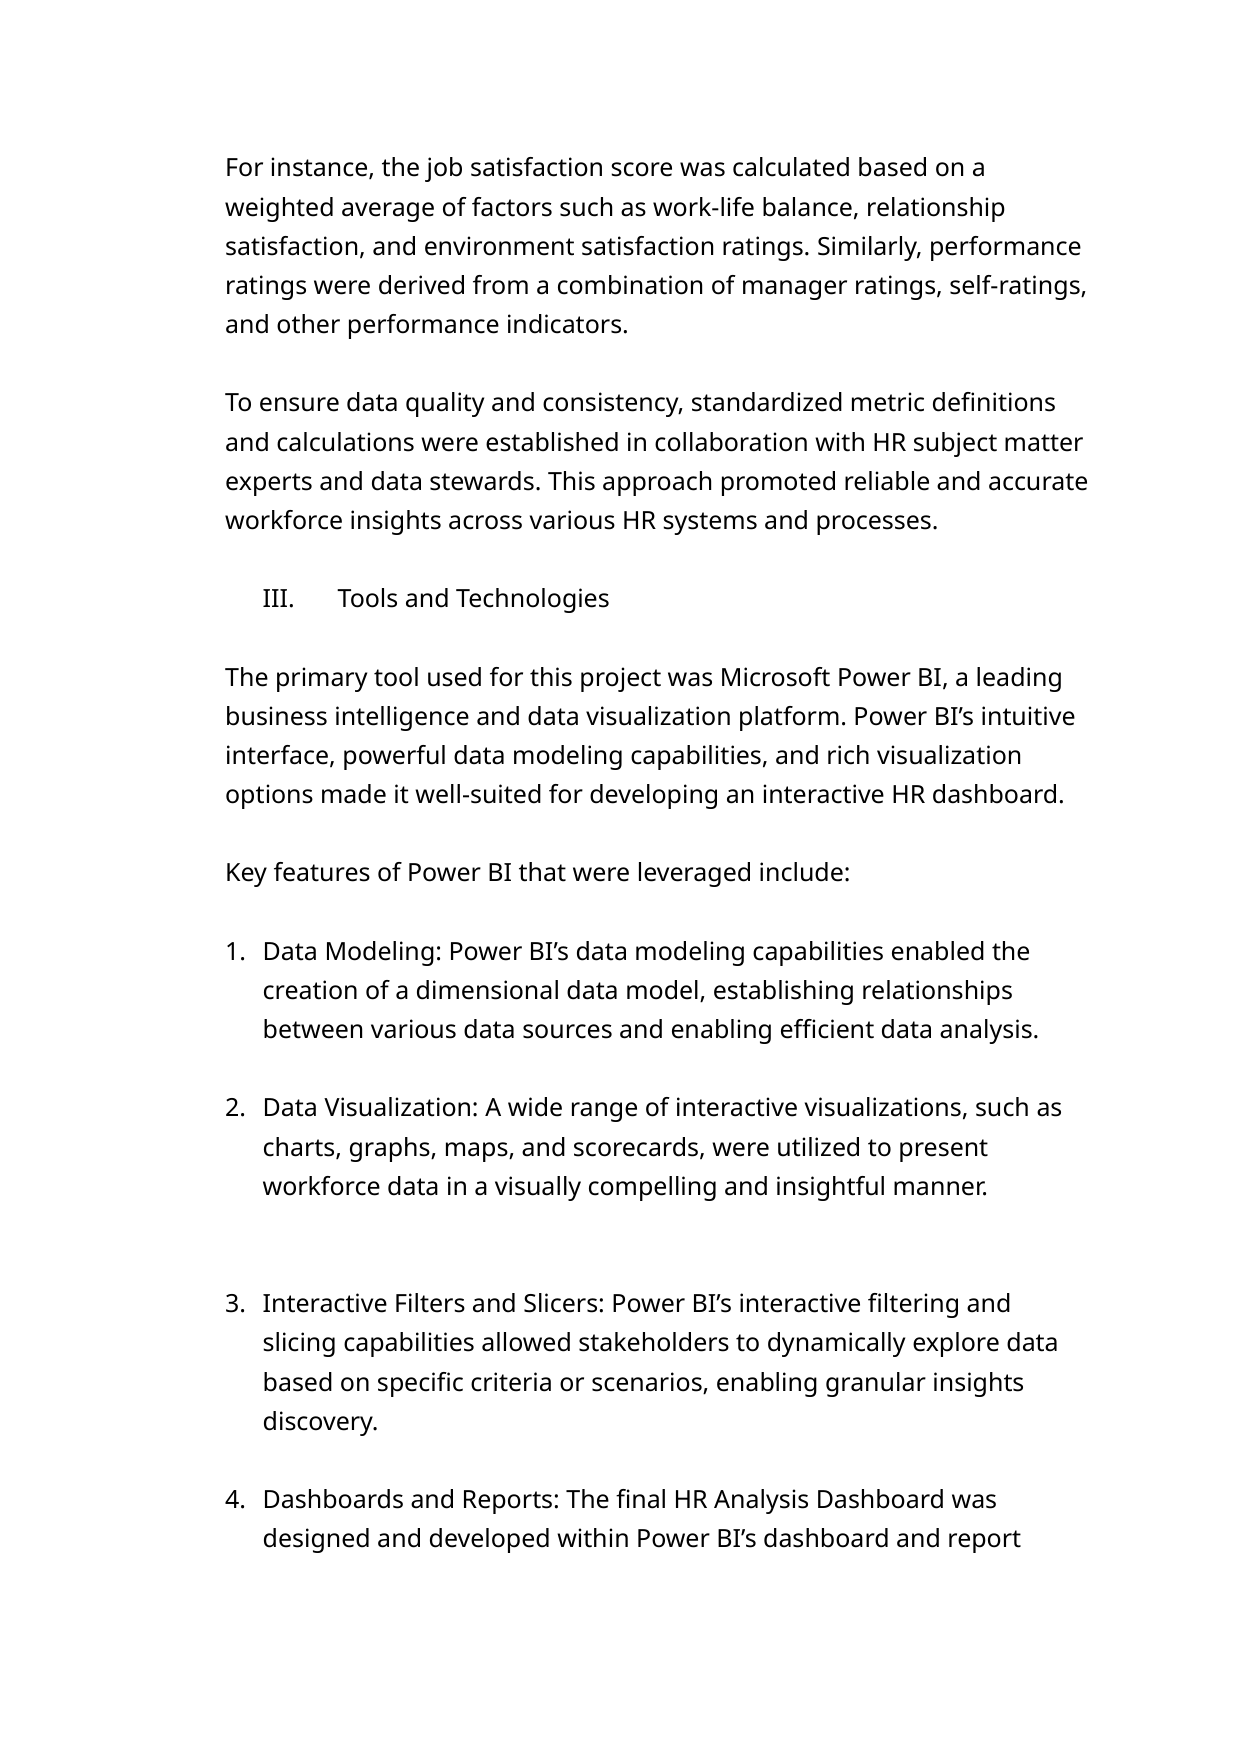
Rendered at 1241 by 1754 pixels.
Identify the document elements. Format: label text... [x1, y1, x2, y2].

list Key features of Power BI that were leveraged include: [225, 855, 1090, 889]
list To ensure data quality and consistency, standardized metric definitions and calculations were established in collaboration with HR subject matter experts and data stewards. This approach promoted reliable and accurate workforce insights across various HR systems and processes. [225, 385, 1090, 537]
list Data Modeling: Power BI’s data modeling capabilities enabled the creation of a dimensional data model, establishing relationships between various data sources and enabling efficient data analysis. [225, 933, 1090, 1046]
list Data Visualization: A wide range of interactive visualizations, such as charts, graphs, maps, and scorecards, were utilized to present workforce data in a visually compelling and insightful manner. [225, 1090, 1090, 1202]
list The primary tool used for this project was Microsoft Power BI, a leading business intelligence and data visualization platform. Power BI’s intuitive interface, powerful data modeling capabilities, and rich visualization options made it well-suited for developing an interactive HR dashboard. [225, 659, 1090, 811]
list For instance, the job satisfaction score was calculated based on a weighted average of factors such as work-life balance, relationship satisfaction, and environment satisfaction ratings. Similarly, performance ratings were derived from a combination of manager ratings, self-ratings, and other performance indicators. [225, 150, 1090, 341]
list Tools and Technologies [262, 581, 1090, 615]
list Interactive Filters and Slicers: Power BI’s interactive filtering and slicing capabilities allowed stakeholders to dynamically explore data based on specific criteria or scenarios, enabling granular insights discovery. [225, 1286, 1090, 1437]
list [225, 1482, 1090, 1555]
